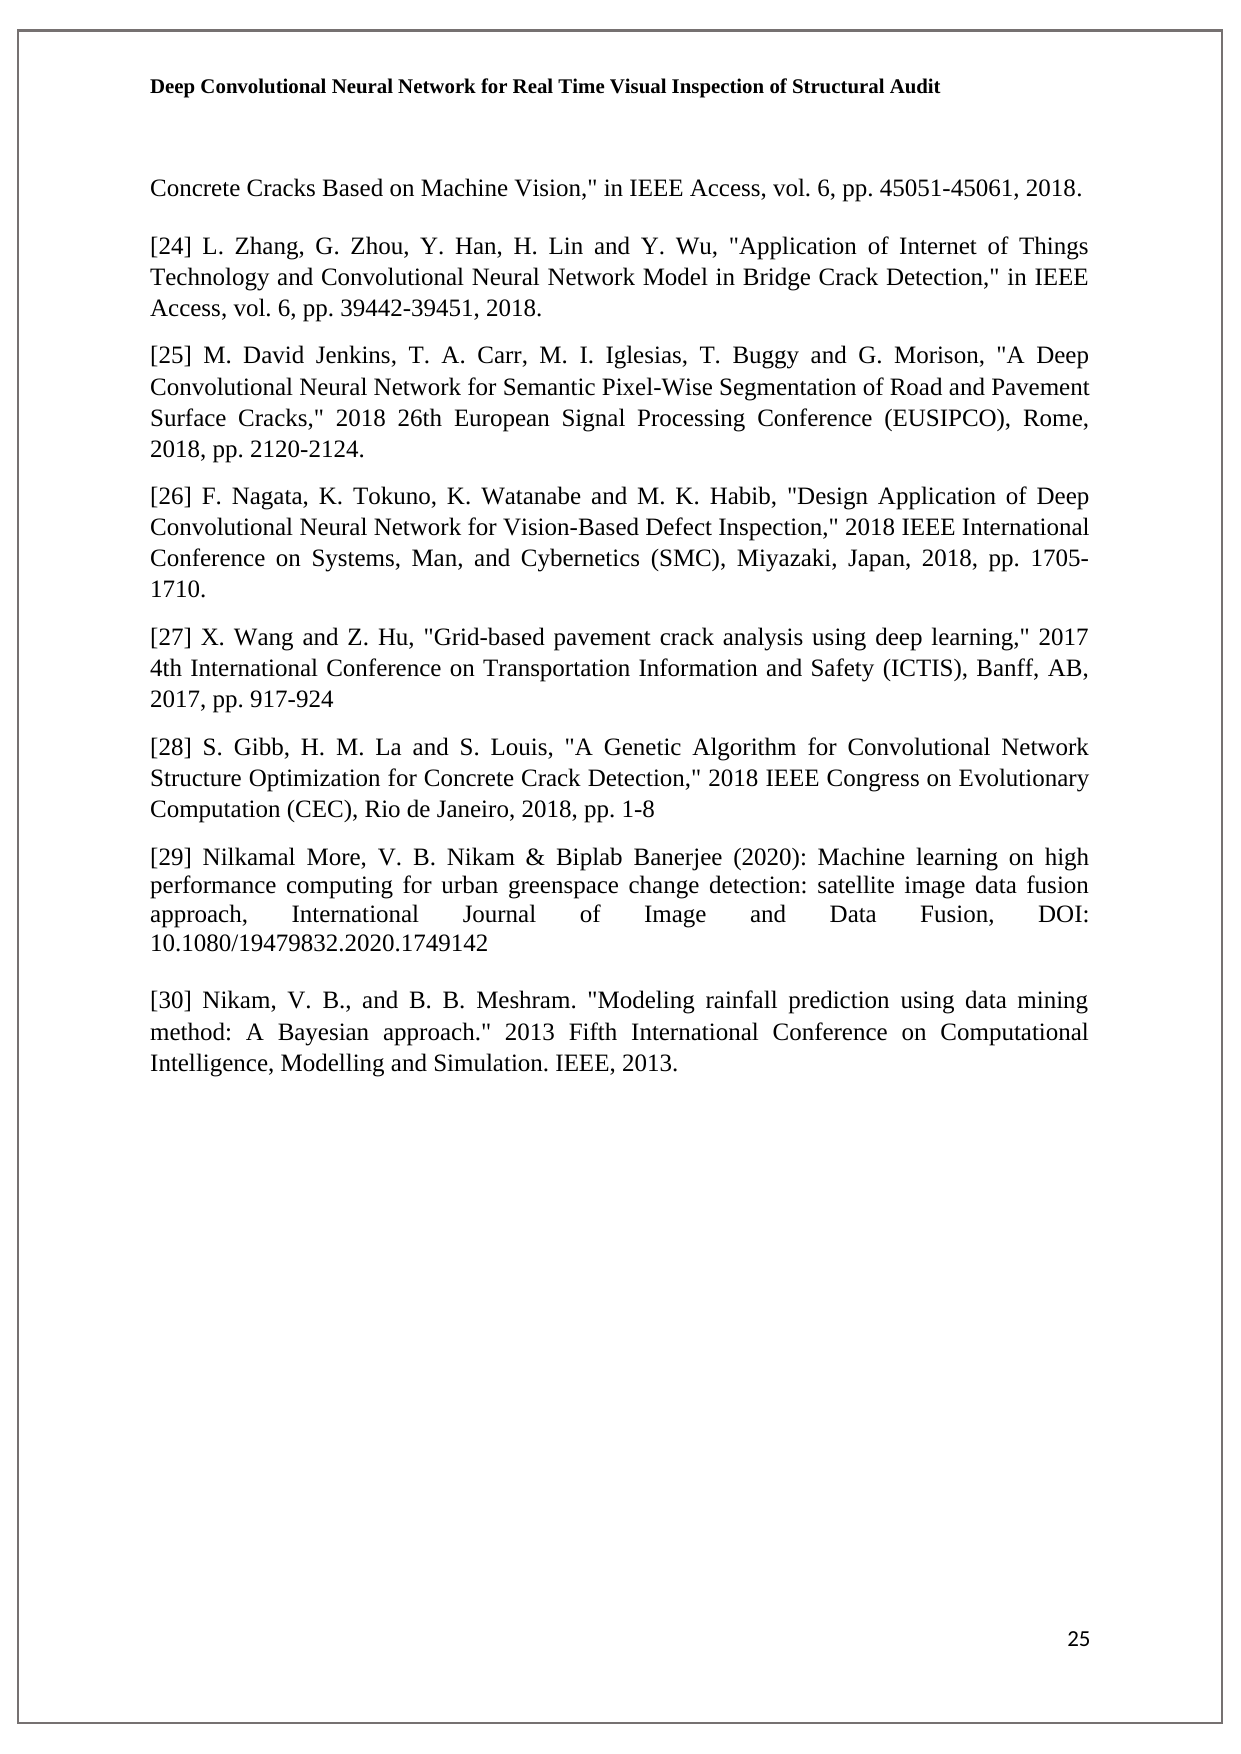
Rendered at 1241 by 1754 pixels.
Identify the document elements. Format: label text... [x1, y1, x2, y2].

text [26] F. Nagata, K. Tokuno, K. Watanabe and M. K. Habib, "Design Application of Deep Convolutional Neural Network for Vision-Based Defect Inspection," 2018 IEEE International Conference on Systems, Man, and Cybernetics (SMC), Miyazaki, Japan, 2018, pp. 1705-1710. [150, 481, 1090, 603]
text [150, 173, 1090, 202]
text [27] X. Wang and Z. Hu, "Grid-based pavement crack analysis using deep learning," 2017 4th International Conference on Transportation Information and Safety (ICTIS), Banff, AB, 2017, pp. 917-924 [150, 622, 1090, 713]
text [30] Nikam, V. B., and B. B. Meshram. "Modeling rainfall prediction using data mining method: A Bayesian approach." 2013 Fifth International Conference on Computational Intelligence, Modelling and Simulation. IEEE, 2013. [150, 986, 1090, 1076]
text [25] M. David Jenkins, T. A. Carr, M. I. Iglesias, T. Buggy and G. Morison, "A Deep Convolutional Neural Network for Semantic Pixel-Wise Segmentation of Road and Pavement Surface Cracks," 2018 26th European Signal Processing Conference (EUSIPCO), Rome, 2018, pp. 2120-2124. [150, 341, 1090, 462]
text [24] L. Zhang, G. Zhou, Y. Han, H. Lin and Y. Wu, "Application of Internet of Things Technology and Convolutional Neural Network Model in Bridge Crack Detection," in IEEE Access, vol. 6, pp. 39442-39451, 2018. [150, 231, 1090, 322]
text [28] S. Gibb, H. M. La and S. Louis, "A Genetic Algorithm for Convolutional Network Structure Optimization for Concrete Crack Detection," 2018 IEEE Congress on Evolutionary Computation (CEC), Rio de Janeiro, 2018, pp. 1-8 [150, 732, 1090, 823]
text [29] Nilkamal More, V. B. Nikam & Biplab Banerjee (2020): Machine learning on high performance computing for urban greenspace change detection: satellite image data fusion approach, International Journal of Image and Data Fusion, DOI: 10.1080/19479832.2020.1749142 [150, 842, 1090, 957]
